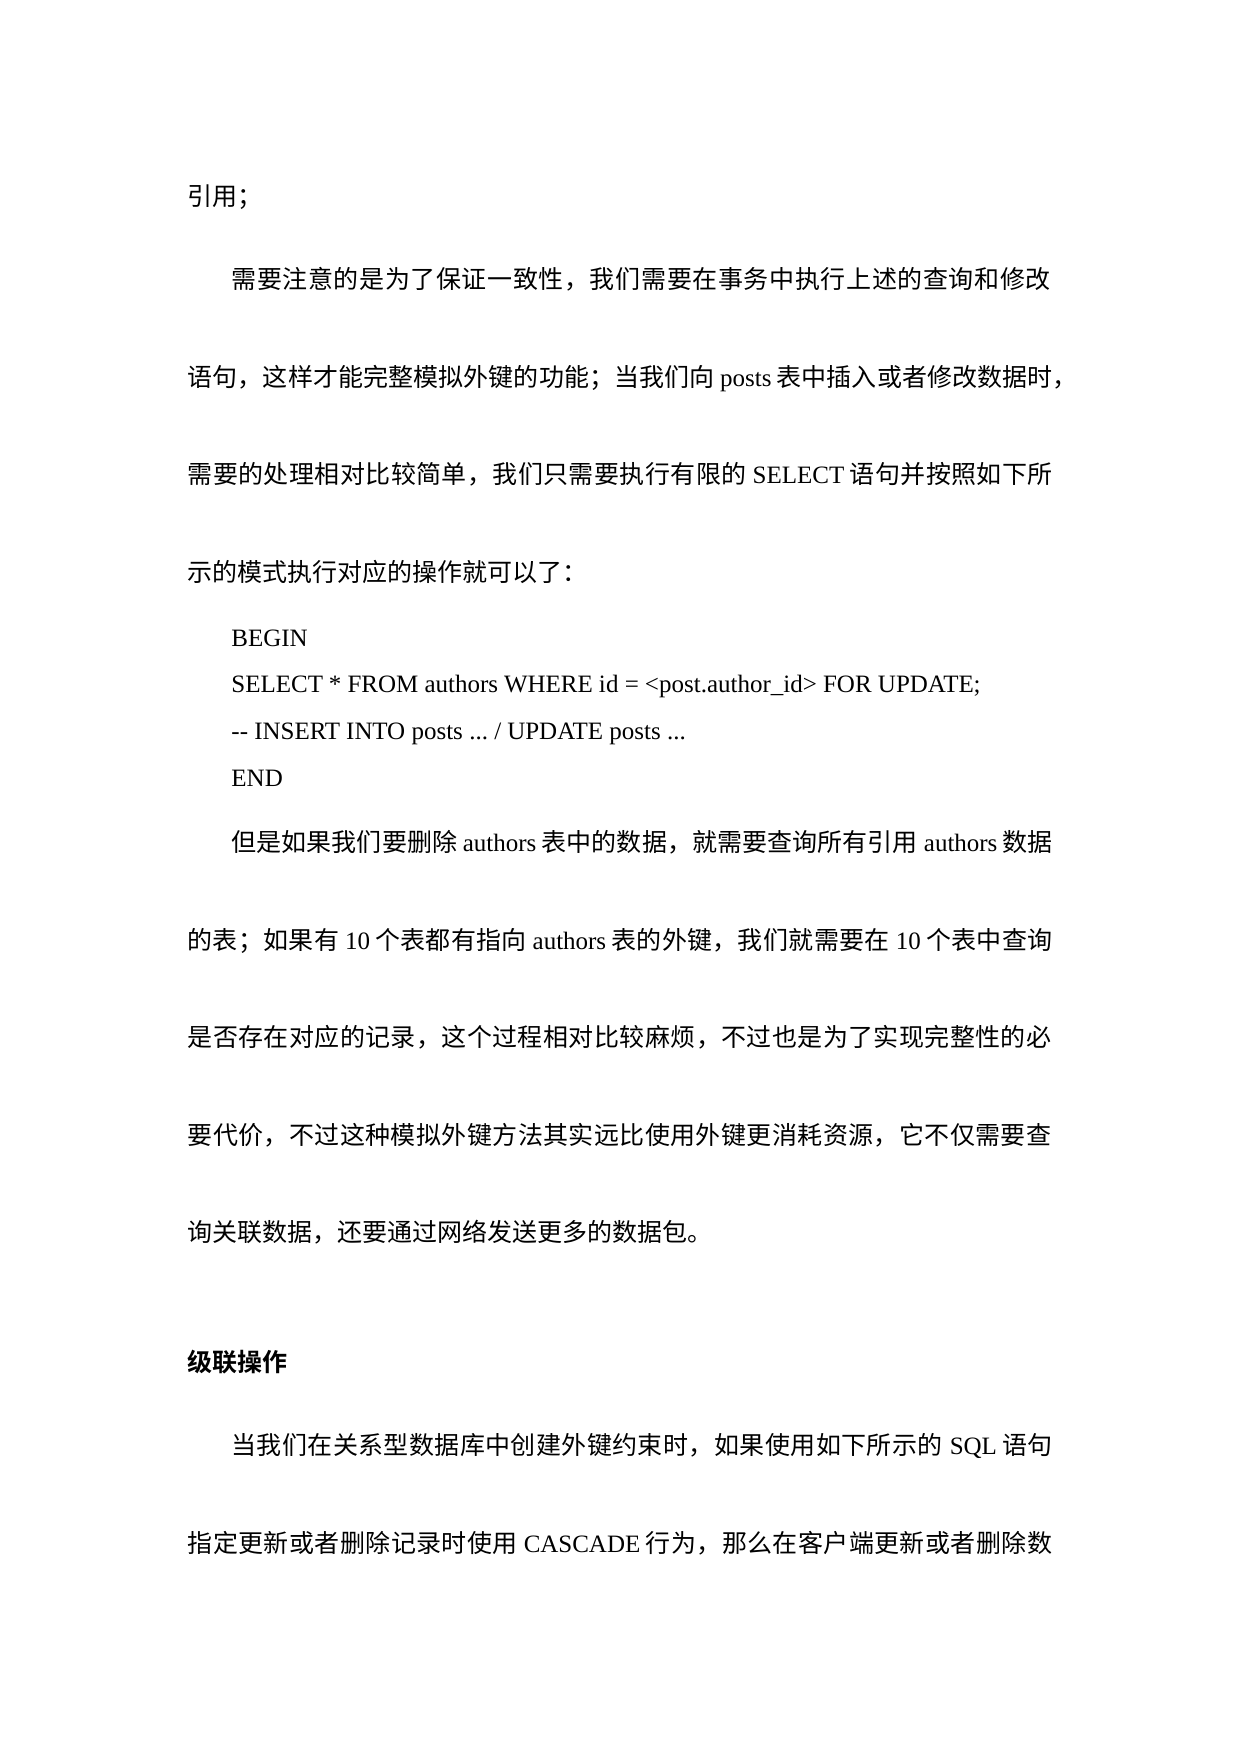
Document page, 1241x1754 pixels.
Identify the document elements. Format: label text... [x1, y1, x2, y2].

text BEGIN [187, 621, 1053, 653]
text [187, 1411, 1053, 1574]
text END [187, 761, 1053, 794]
text -- INSERT INTO posts ... / UPDATE posts ... [187, 714, 1053, 747]
text SELECT * FROM authors WHERE id = <post.author_id> FOR UPDATE; [187, 668, 1053, 700]
text 但是如果我们要删除authors表中的数据，就需要查询所有引用authors数据的表；如果有10个表都有指向authors表的外键，我们就需要在10个表中查询是否存在对应的记录，这个过程相对比较麻烦，不过也是为了实现完整性的必要代价，不过这种模拟外键方法其实远比使用外键更消耗资源，它不仅需要查询关联数据，还要通过网络发送更多的数据包。 [187, 808, 1053, 1263]
text 需要注意的是为了保证一致性，我们需要在事务中执行上述的查询和修改语句，这样才能完整模拟外键的功能；当我们向posts表中插入或者修改数据时，需要的处理相对比较简单，我们只需要执行有限的SELECT语句并按照如下所示的模式执行对应的操作就可以了： [187, 245, 1053, 603]
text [187, 162, 1053, 227]
subtitle 级联操作 [187, 1328, 1053, 1393]
